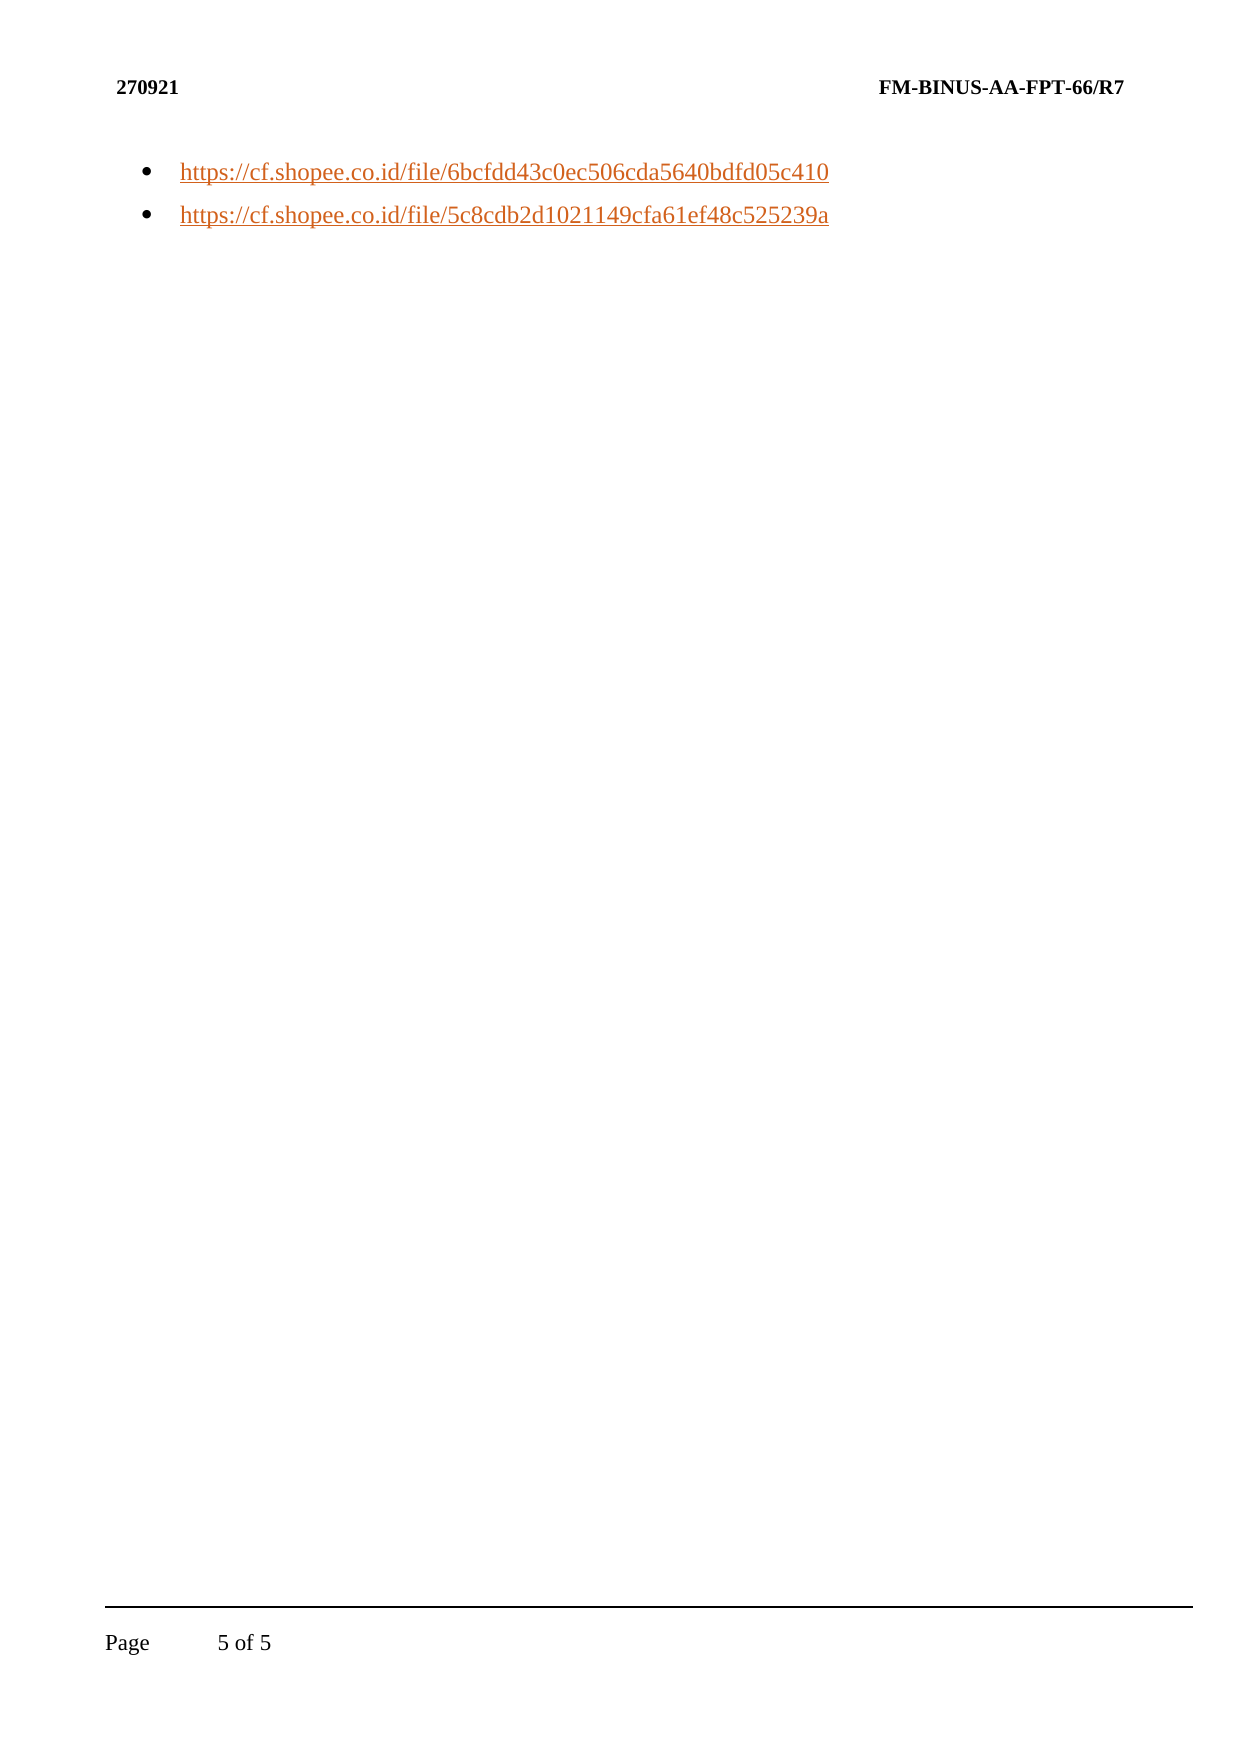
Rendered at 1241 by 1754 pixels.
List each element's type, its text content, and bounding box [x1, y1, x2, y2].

list https://cf.shopee.co.id/file/5c8cdb2d1021149cfa61ef48c525239a [142, 200, 1135, 228]
list https://cf.shopee.co.id/file/6bcfdd43c0ec506cda5640bdfd05c410 [142, 157, 1135, 185]
